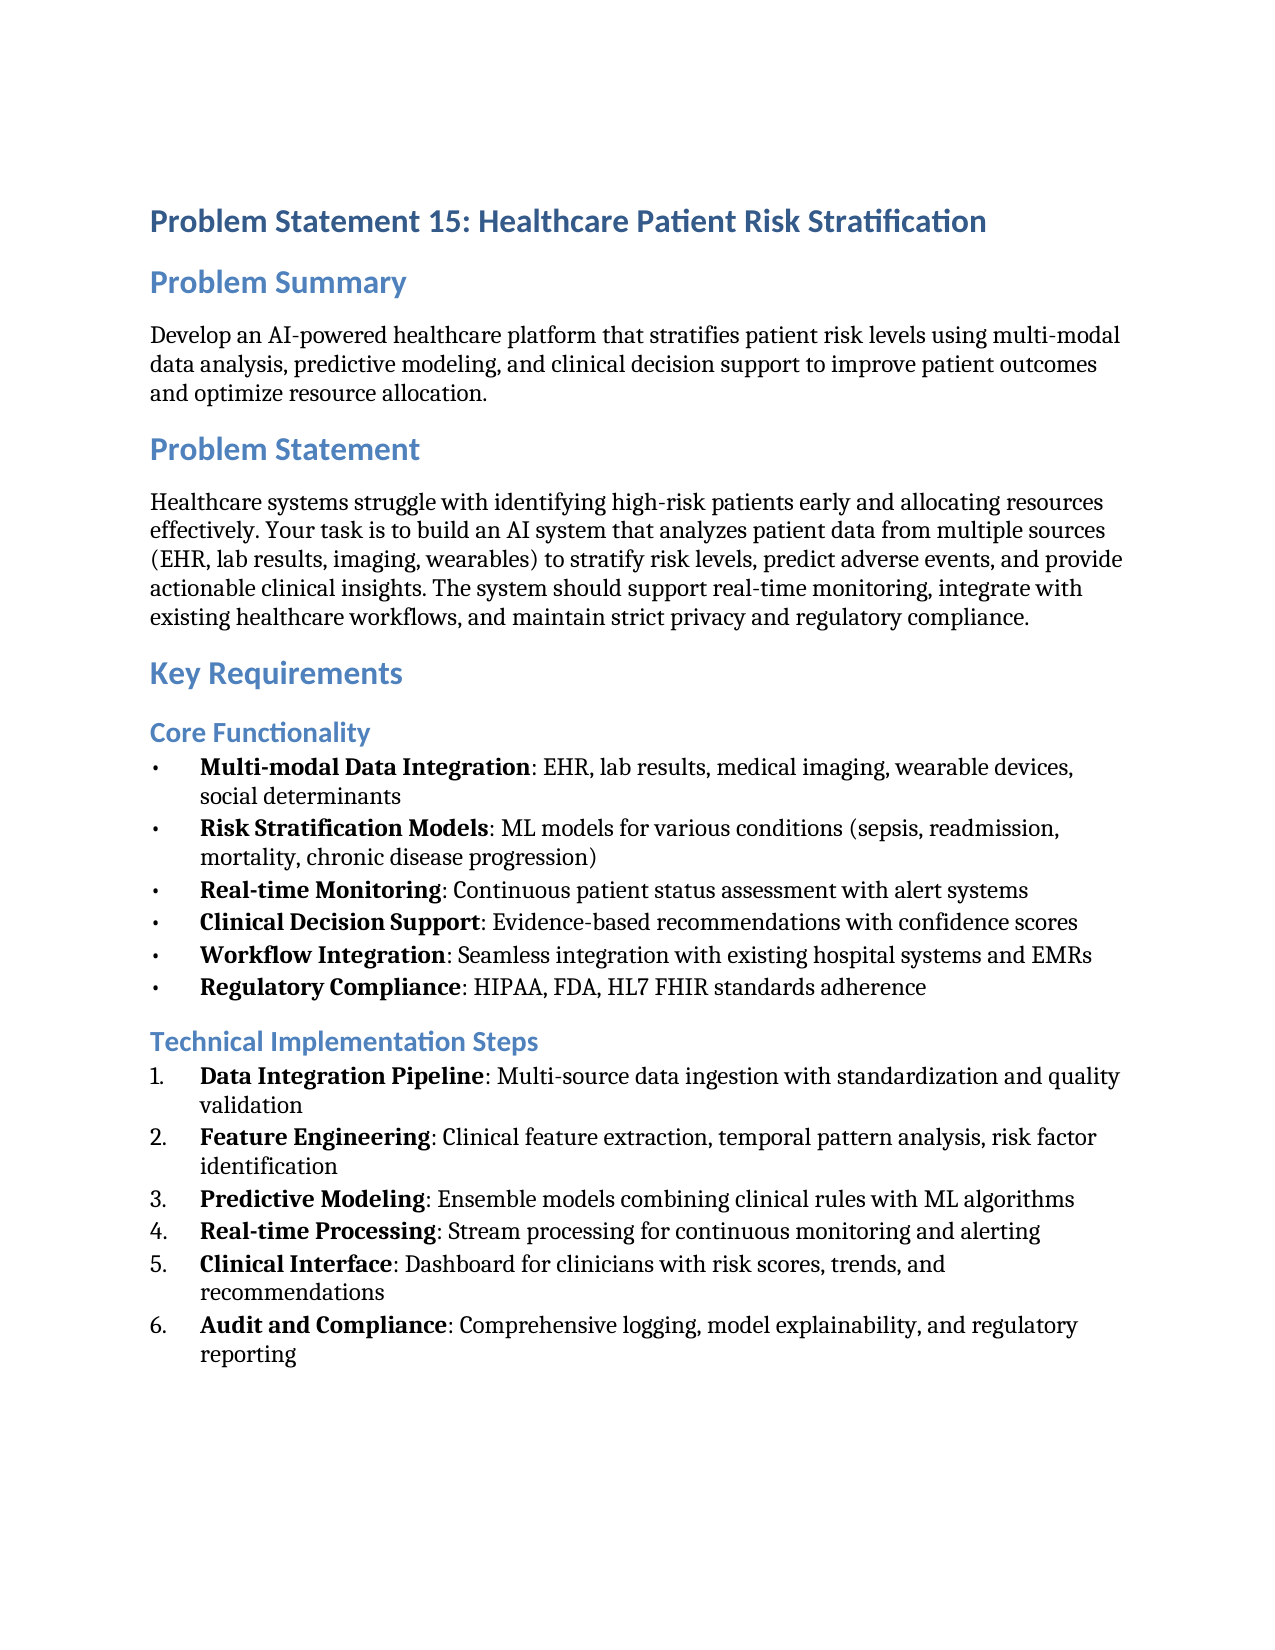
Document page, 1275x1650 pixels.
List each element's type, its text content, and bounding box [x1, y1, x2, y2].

list Audit and Compliance: Comprehensive logging, model explainability, and regulatory reporting [150, 1311, 1125, 1368]
list Clinical Decision Support: Evidence-based recommendations with confidence scores [150, 908, 1125, 937]
subtitle Core Functionality [150, 714, 1125, 749]
text Develop an AI-powered healthcare platform that stratifies patient risk levels using multi-modal data analysis, predictive modeling, and clinical decision support to improve patient outcomes and optimize resource allocation. [150, 321, 1125, 407]
list Multi-modal Data Integration: EHR, lab results, medical imaging, wearable devices, social determinants [150, 753, 1125, 811]
list Clinical Interface: Dashboard for clinicians with risk scores, trends, and recommendations [150, 1249, 1125, 1307]
subtitle Problem Statement [150, 428, 1125, 469]
list Real-time Monitoring: Continuous patient status assessment with alert systems [150, 876, 1125, 904]
text Healthcare systems struggle with identifying high-risk patients early and allocating resources effectively. Your task is to build an AI system that analyzes patient data from multiple sources (EHR, lab results, imaging, wearables) to stratify risk levels, predict adverse events, and provide actionable clinical insights. The system should support real-time monitoring, integrate with existing healthcare workflows, and maintain strict privacy and regulatory compliance. [150, 488, 1125, 631]
list Feature Engineering: Clinical feature extraction, temporal pattern analysis, risk factor identification [150, 1123, 1125, 1181]
list Regulatory Compliance: HIPAA, FDA, HL7 FHIR standards adherence [150, 973, 1125, 1002]
list Workflow Integration: Seamless integration with existing hospital systems and EMRs [150, 941, 1125, 969]
list Predictive Modeling: Ensemble models combining clinical rules with ML algorithms [150, 1184, 1125, 1213]
subtitle Problem Summary [150, 262, 1125, 302]
subtitle Technical Implementation Steps [150, 1023, 1125, 1058]
subtitle Key Requirements [150, 652, 1125, 693]
subtitle Problem Statement 15: Healthcare Patient Risk Stratification [150, 200, 1125, 241]
list Real-time Processing: Stream processing for continuous monitoring and alerting [150, 1217, 1125, 1246]
list Risk Stratification Models: ML models for various conditions (sepsis, readmission, mortality, chronic disease progression) [150, 814, 1125, 872]
list Data Integration Pipeline: Multi-source data ingestion with standardization and quality validation [150, 1062, 1125, 1119]
